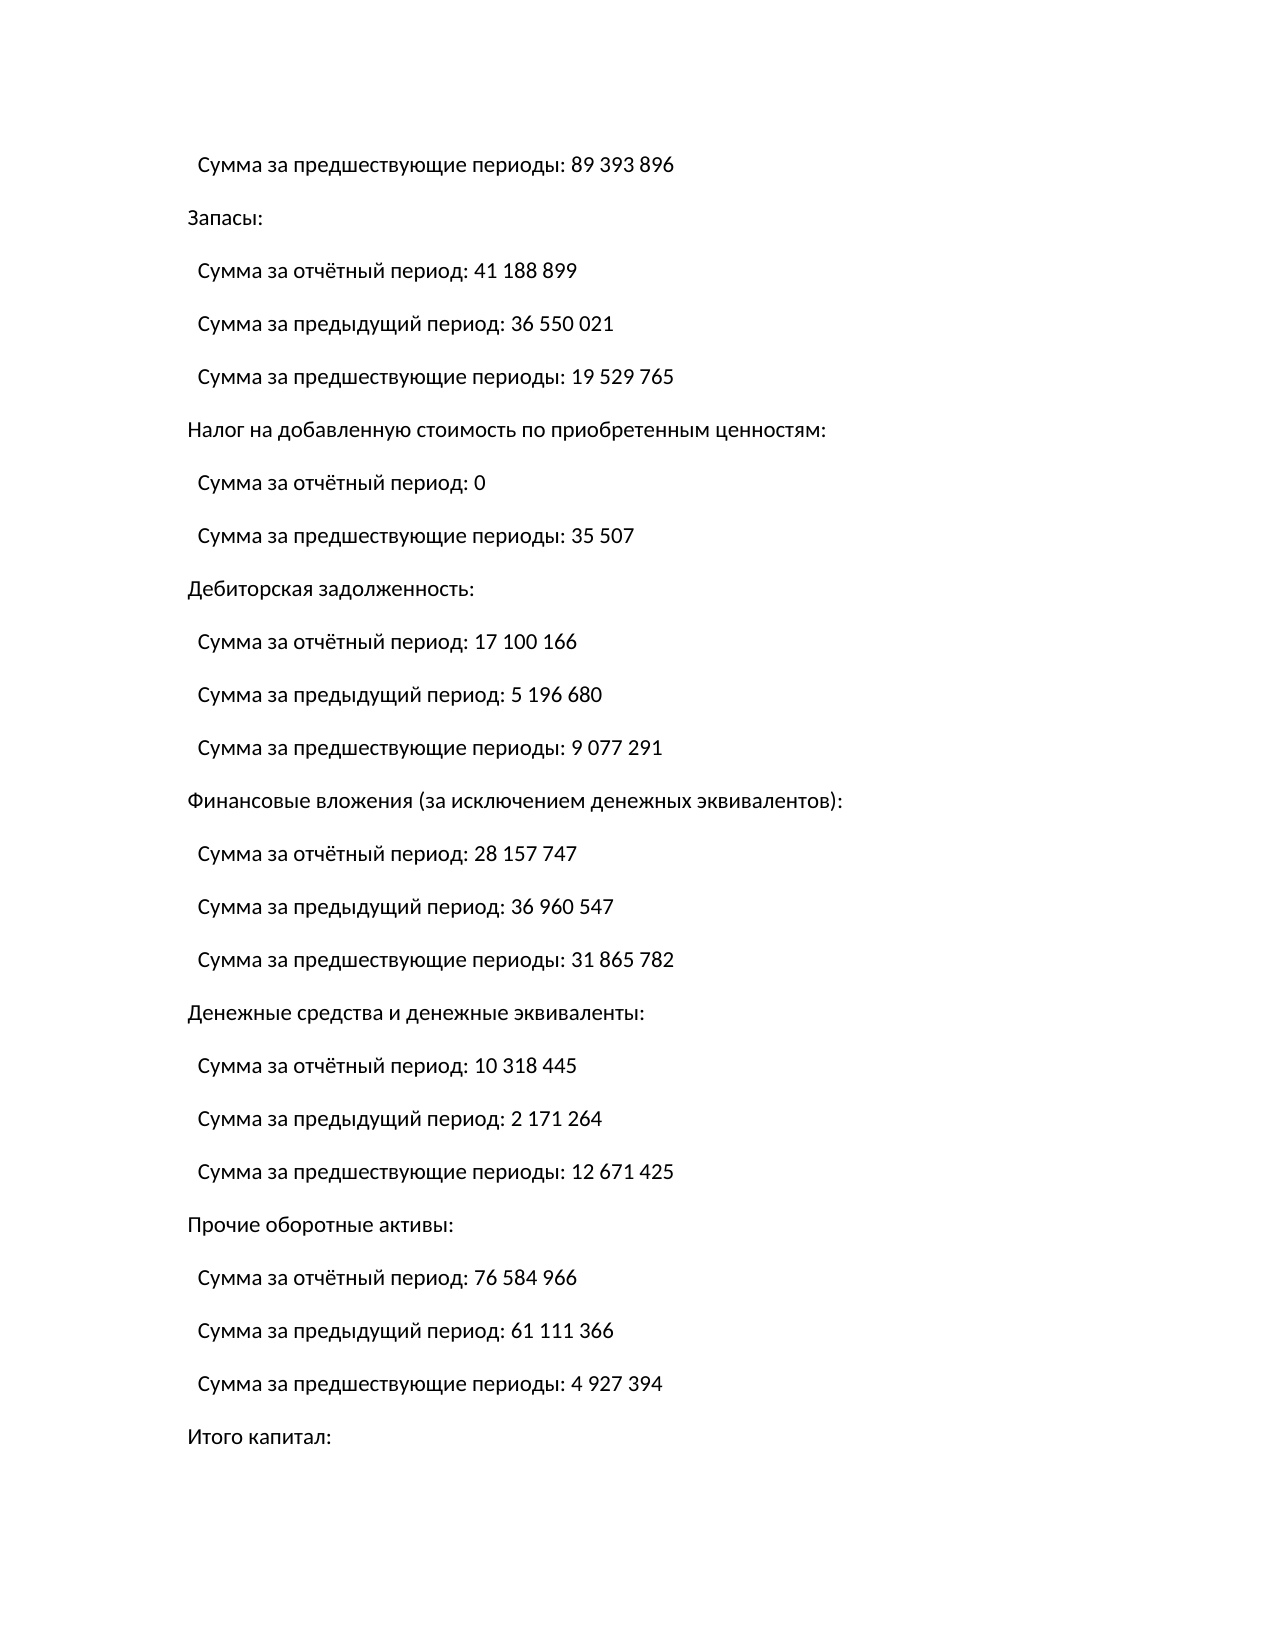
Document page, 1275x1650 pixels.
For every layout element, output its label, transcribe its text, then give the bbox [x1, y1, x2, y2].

text Налог на добавленную стоимость по приобретенным ценностям: [187, 415, 1087, 443]
text Сумма за предыдущий период: 2 171 264 [187, 1104, 1087, 1132]
text Денежные средства и денежные эквиваленты: [187, 998, 1087, 1026]
text Сумма за отчётный период: 76 584 966 [187, 1263, 1087, 1291]
text Сумма за предыдущий период: 36 550 021 [187, 309, 1087, 337]
text Сумма за предыдущий период: 36 960 547 [187, 892, 1087, 920]
text Итого капитал: [187, 1422, 1087, 1451]
text Сумма за предшествующие периоды: 12 671 425 [187, 1157, 1087, 1185]
text Запасы: [187, 203, 1087, 231]
text Прочие оборотные активы: [187, 1210, 1087, 1238]
text Сумма за предыдущий период: 61 111 366 [187, 1316, 1087, 1344]
text Сумма за предшествующие периоды: 35 507 [187, 521, 1087, 549]
text Сумма за предшествующие периоды: 89 393 896 [187, 150, 1087, 178]
text Сумма за отчётный период: 28 157 747 [187, 839, 1087, 867]
text Сумма за отчётный период: 10 318 445 [187, 1051, 1087, 1079]
text Дебиторская задолженность: [187, 574, 1087, 602]
text Финансовые вложения (за исключением денежных эквивалентов): [187, 786, 1087, 814]
text Сумма за предшествующие периоды: 9 077 291 [187, 733, 1087, 761]
text Сумма за предшествующие периоды: 19 529 765 [187, 362, 1087, 390]
text Сумма за предшествующие периоды: 31 865 782 [187, 945, 1087, 973]
text Сумма за отчётный период: 17 100 166 [187, 627, 1087, 655]
text Сумма за предшествующие периоды: 4 927 394 [187, 1369, 1087, 1397]
text Сумма за предыдущий период: 5 196 680 [187, 680, 1087, 708]
text Сумма за отчётный период: 0 [187, 468, 1087, 496]
text Сумма за отчётный период: 41 188 899 [187, 256, 1087, 284]
